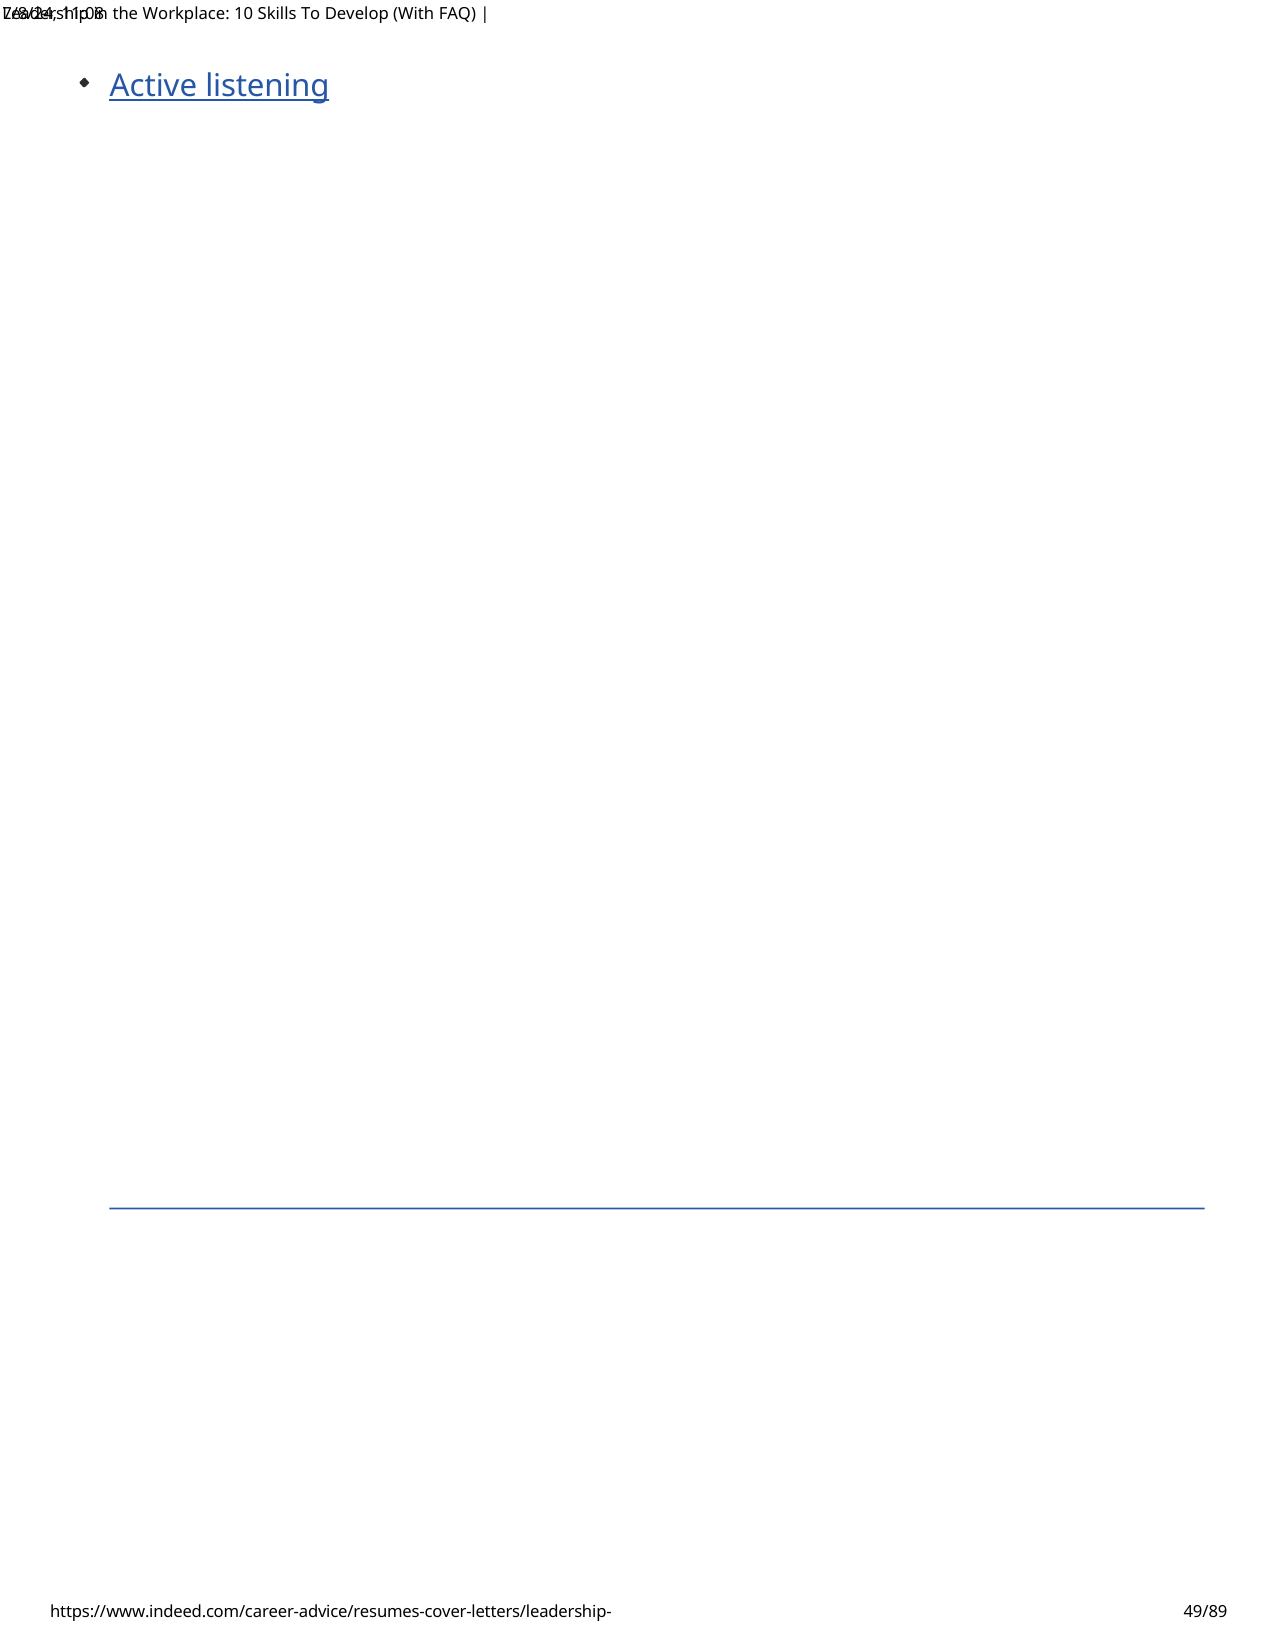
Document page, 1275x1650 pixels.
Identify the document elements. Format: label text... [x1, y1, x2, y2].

text Active listening [109, 62, 1223, 105]
